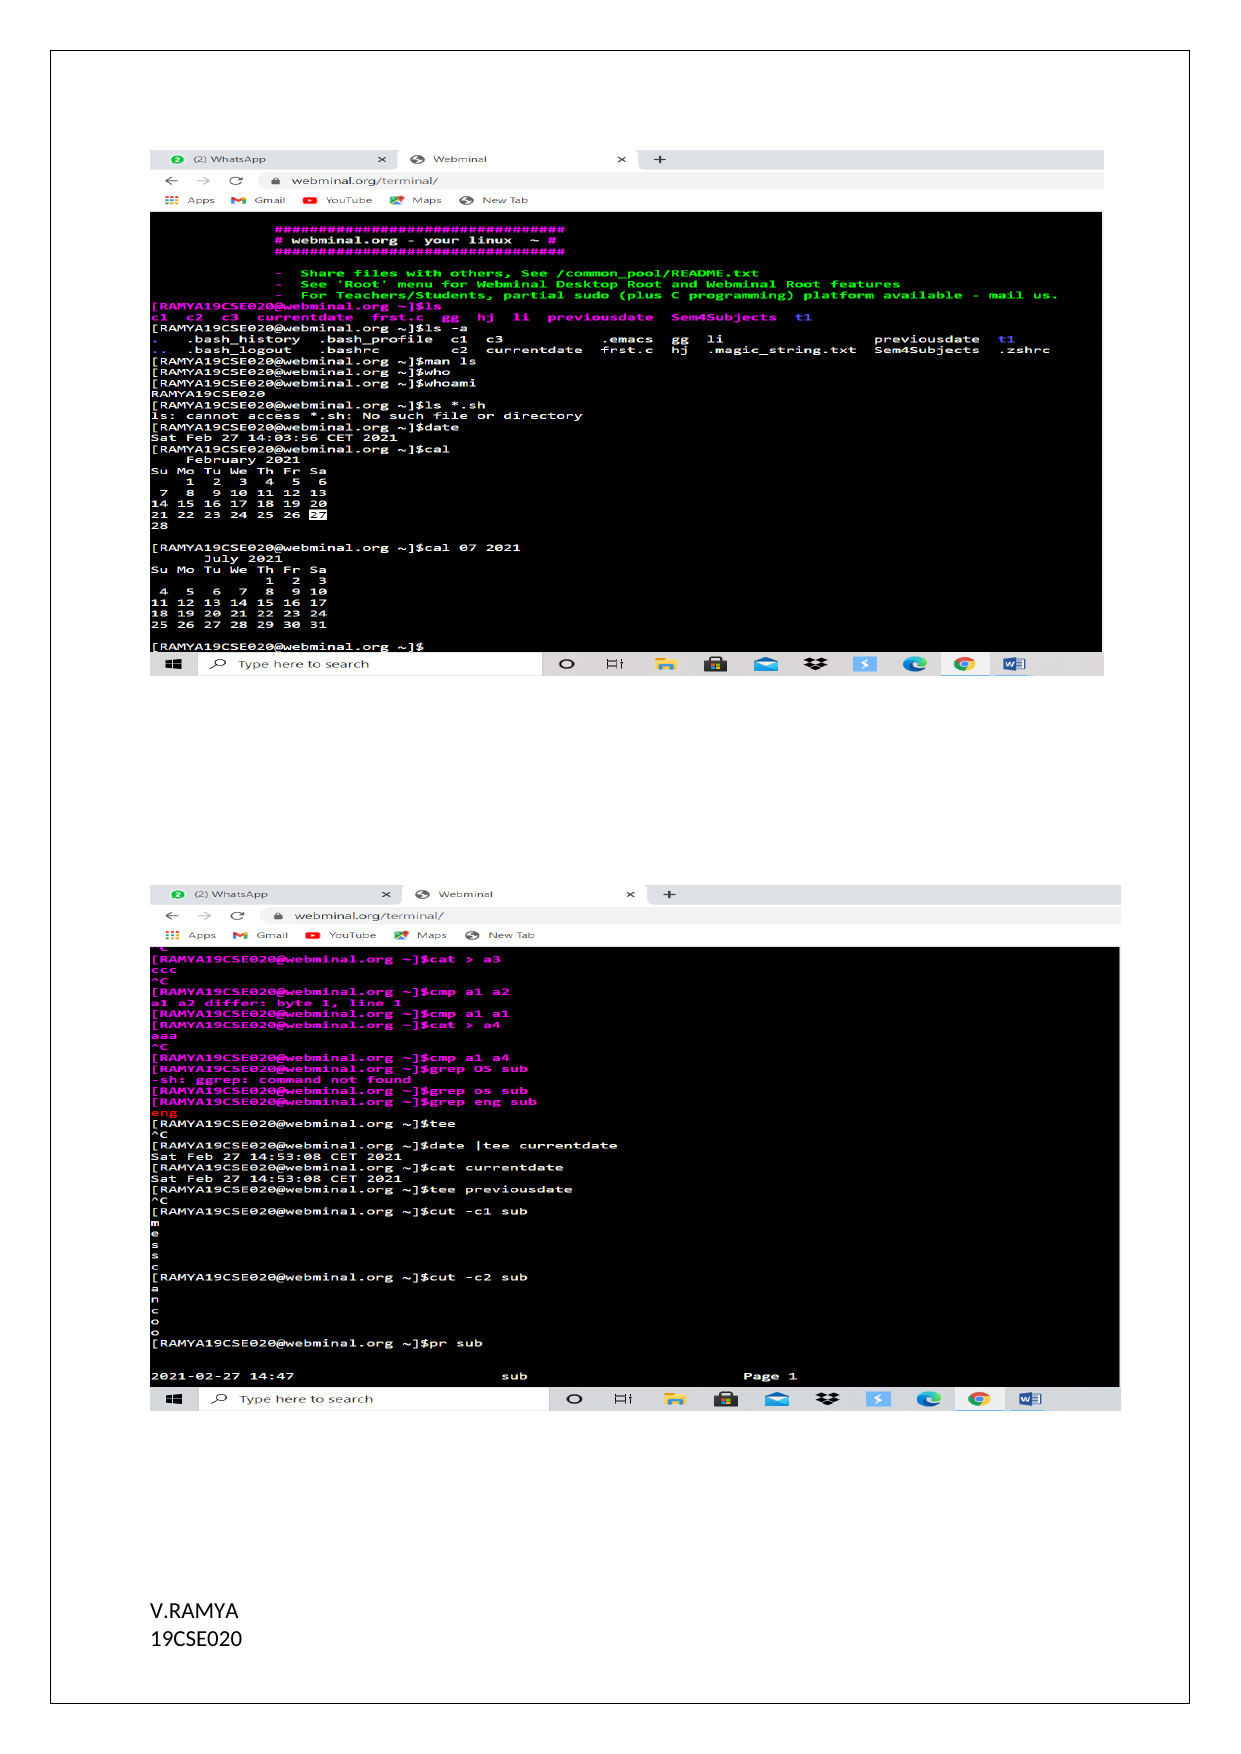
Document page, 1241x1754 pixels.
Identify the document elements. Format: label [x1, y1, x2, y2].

picture [150, 885, 1122, 1411]
picture [150, 150, 1104, 676]
